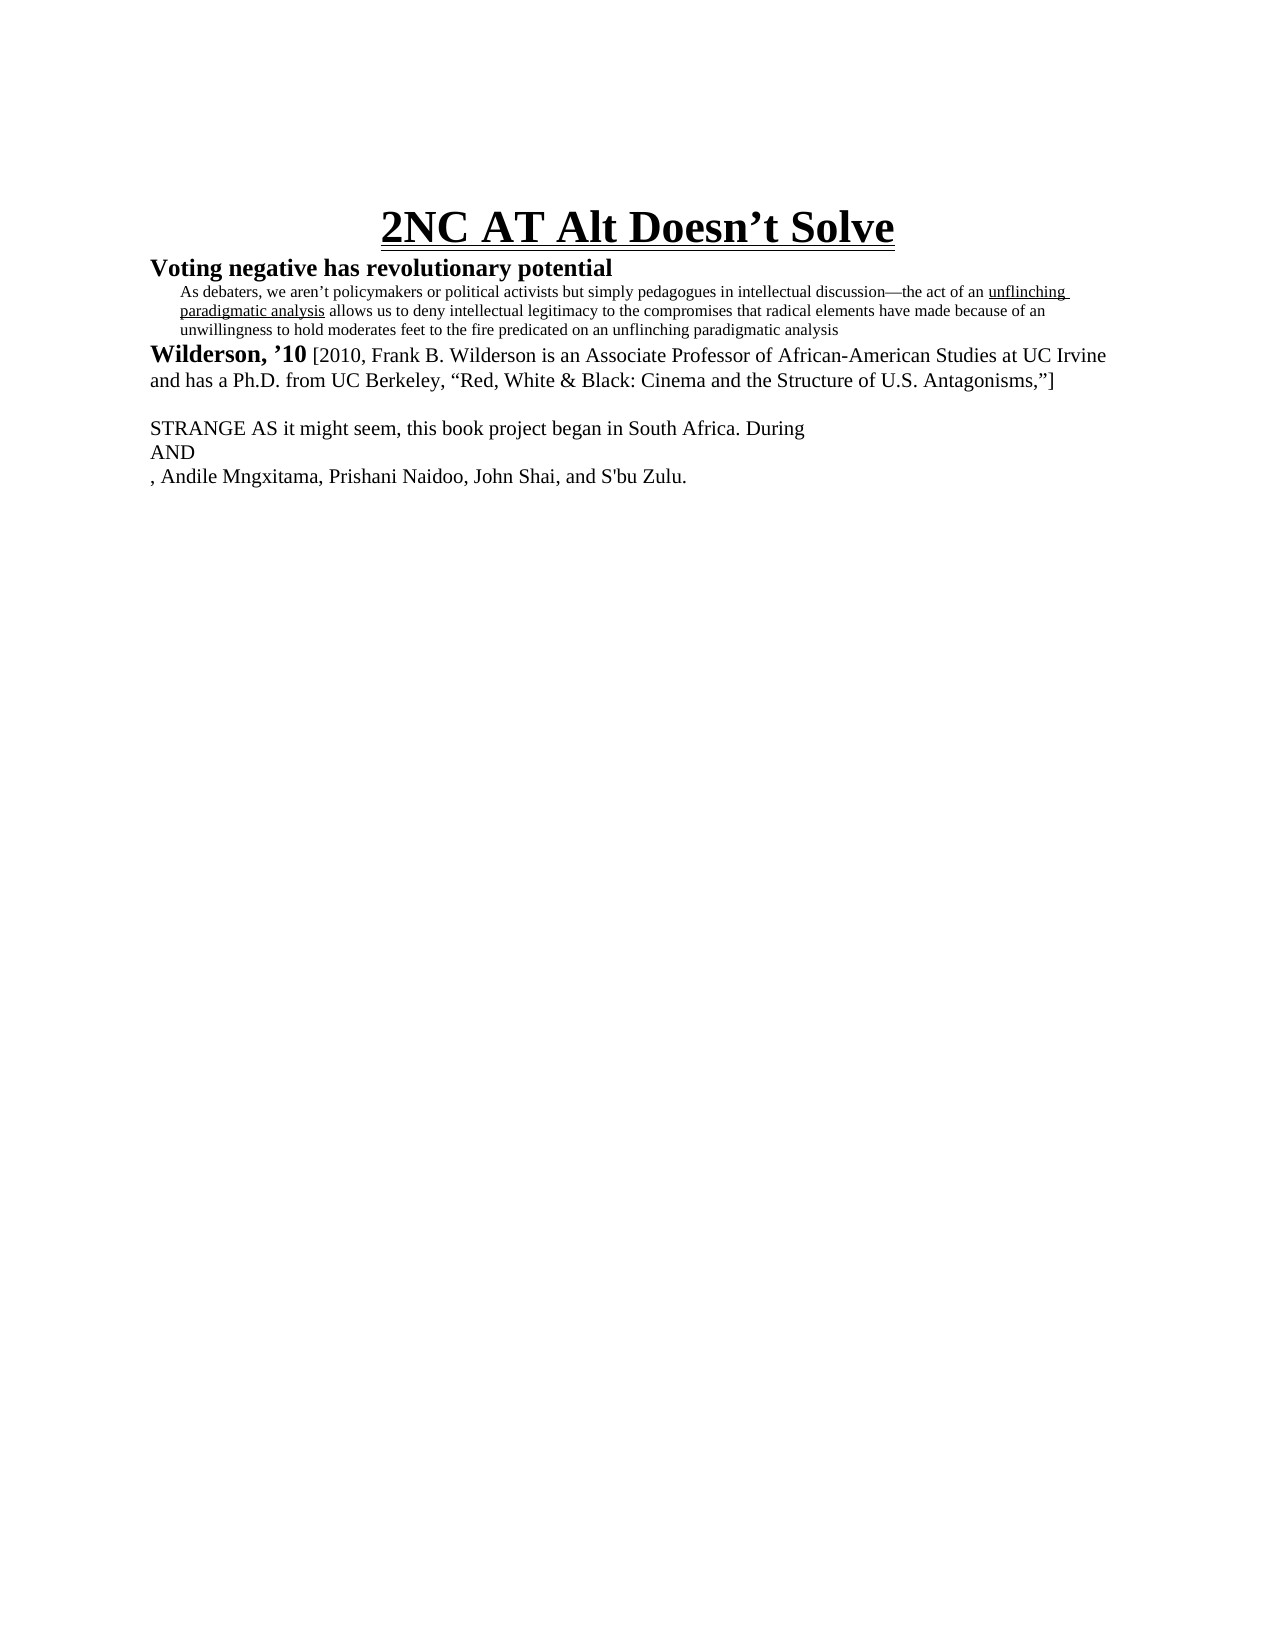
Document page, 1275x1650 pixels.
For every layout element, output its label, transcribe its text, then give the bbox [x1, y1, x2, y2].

text Wilderson, ’10 [2010, Frank B. Wilderson is an Associate Professor of African-American Studies at UC Irvine and has a Ph.D. from UC Berkeley, “Red, White & Black: Cinema and the Structure of U.S. Antagonisms,”] [150, 339, 1125, 392]
text AND [150, 440, 1125, 464]
text Voting negative has revolutionary potential [150, 253, 1125, 281]
text , Andile Mngxitama, Prishani Naidoo, John Shai, and S'bu Zulu. [150, 464, 1125, 488]
text As debaters, we aren’t policymakers or political activists but simply pedagogues in intellectual discussion—the act of an unflinching paradigmatic analysis allows us to deny intellectual legitimacy to the compromises that radical elements have made because of an unwillingness to hold moderates feet to the fire predicated on an unflinching paradigmatic analysis [180, 281, 1095, 339]
text STRANGE AS it might seem, this book project began in South Africa. During [150, 416, 1125, 440]
subtitle 2NC AT Alt Doesn’t Solve [150, 200, 1125, 253]
